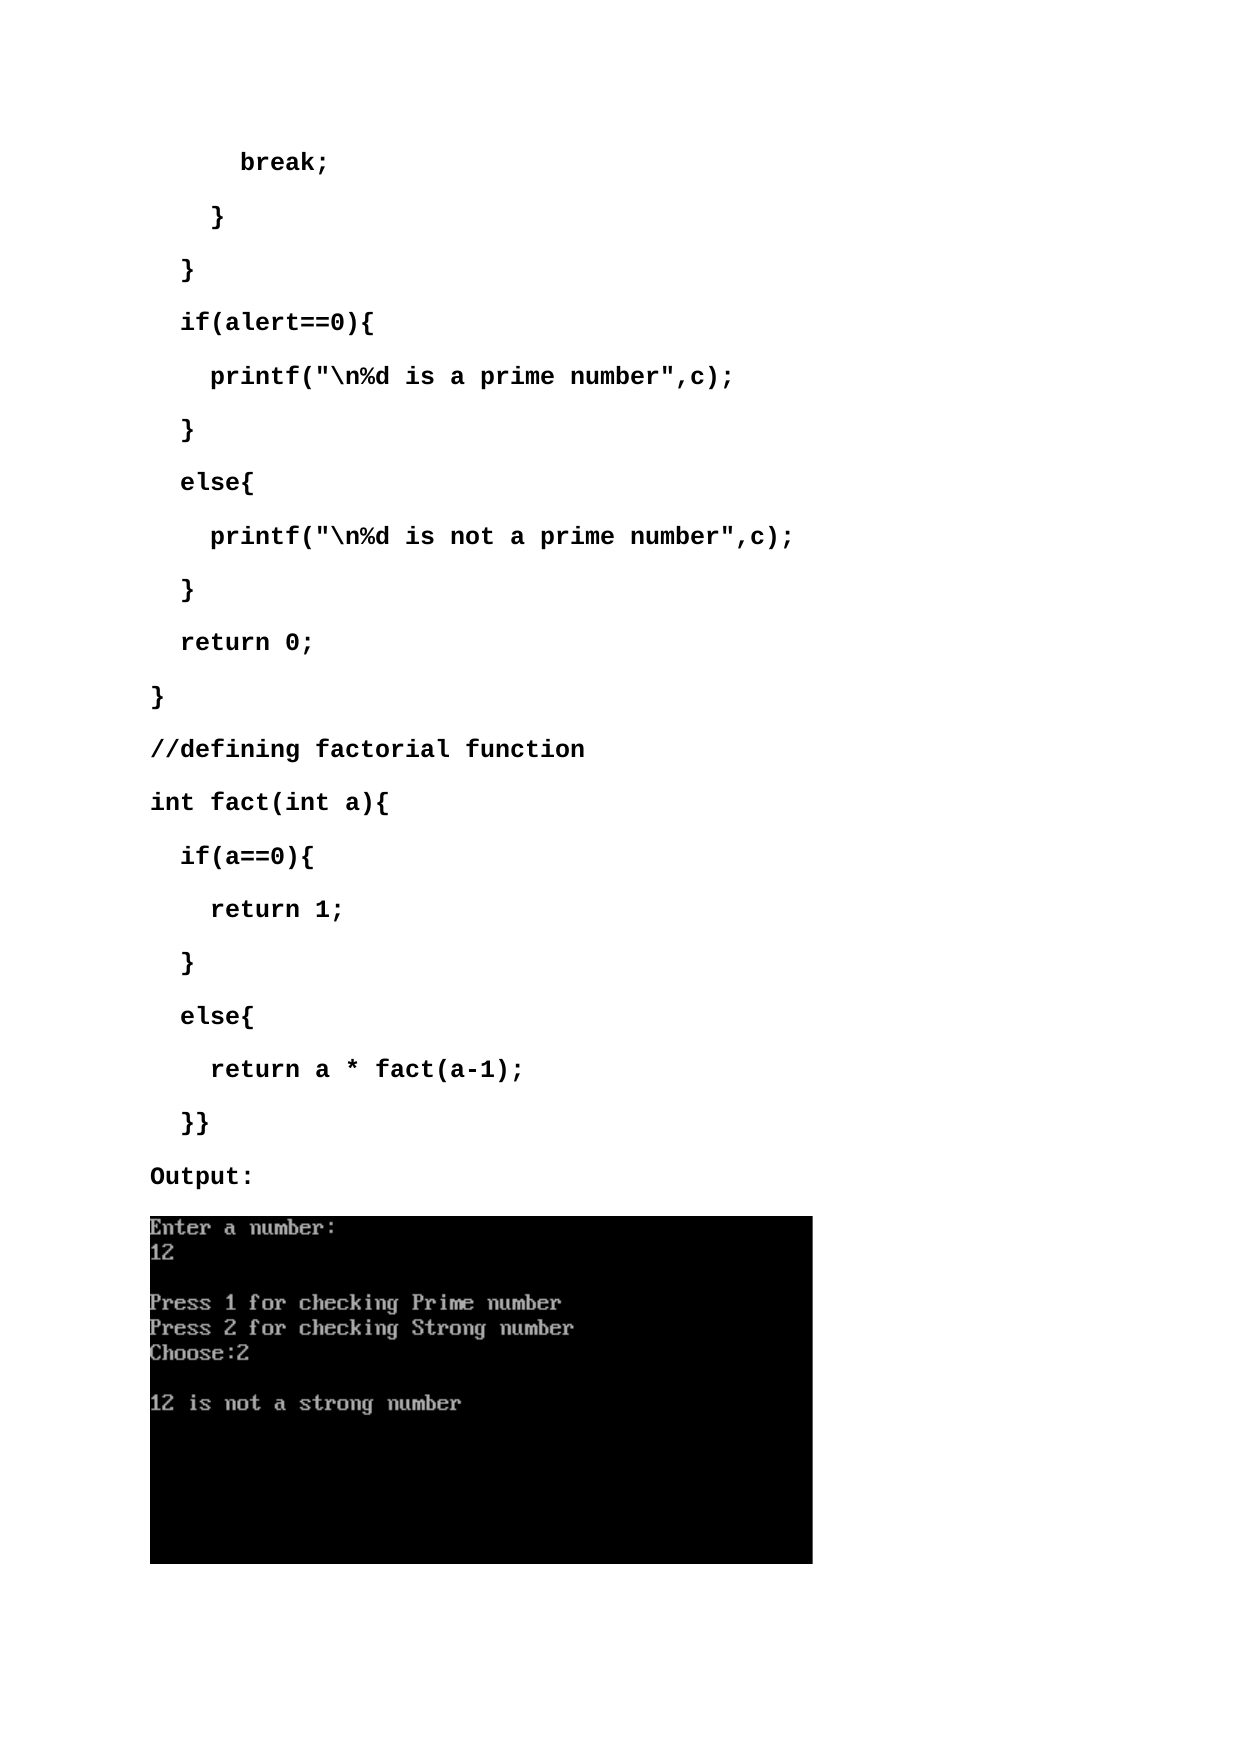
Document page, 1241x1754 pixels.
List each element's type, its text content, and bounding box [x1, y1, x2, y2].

text else{ [150, 470, 1090, 498]
text if(alert==0){ [150, 310, 1090, 338]
text printf("\n%d is not a prime number",c); [150, 523, 1090, 552]
text }} [150, 1110, 1090, 1138]
text int fact(int a){ [150, 790, 1090, 818]
text //defining factorial function [150, 737, 1090, 765]
text return 1; [150, 897, 1090, 925]
text } [150, 257, 1090, 285]
text } [150, 203, 1090, 232]
text } [150, 683, 1090, 712]
text return a * fact(a-1); [150, 1057, 1090, 1085]
text else{ [150, 1003, 1090, 1032]
text Output: [150, 1163, 1090, 1192]
text printf("\n%d is a prime number",c); [150, 363, 1090, 392]
text if(a==0){ [150, 843, 1090, 872]
text break; [150, 150, 1090, 178]
text } [150, 577, 1090, 605]
picture [150, 1216, 813, 1564]
text } [150, 417, 1090, 445]
text return 0; [150, 630, 1090, 658]
text } [150, 950, 1090, 978]
